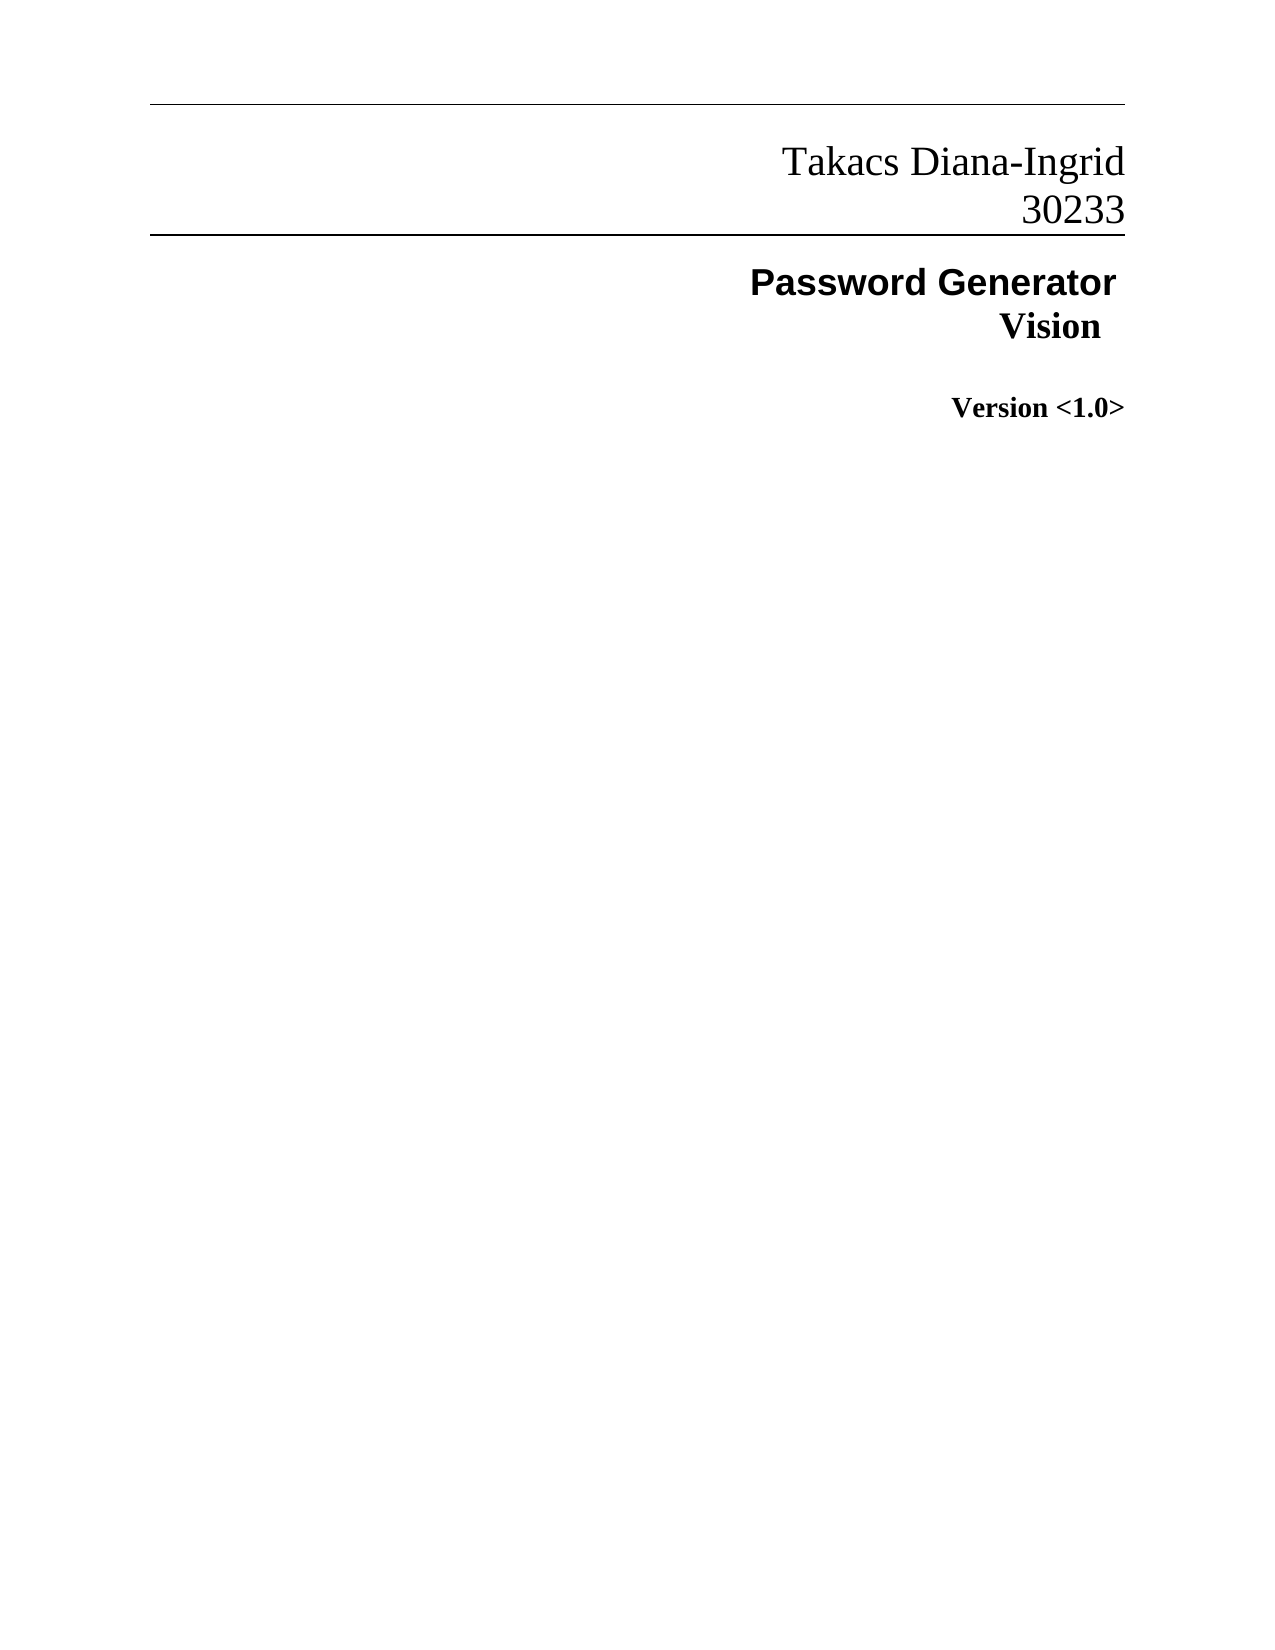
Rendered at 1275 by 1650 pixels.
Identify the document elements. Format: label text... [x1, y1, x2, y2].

title Vision [900, 304, 1125, 347]
title Version <1.0> [150, 390, 1125, 423]
title Password Generator [675, 261, 1125, 304]
